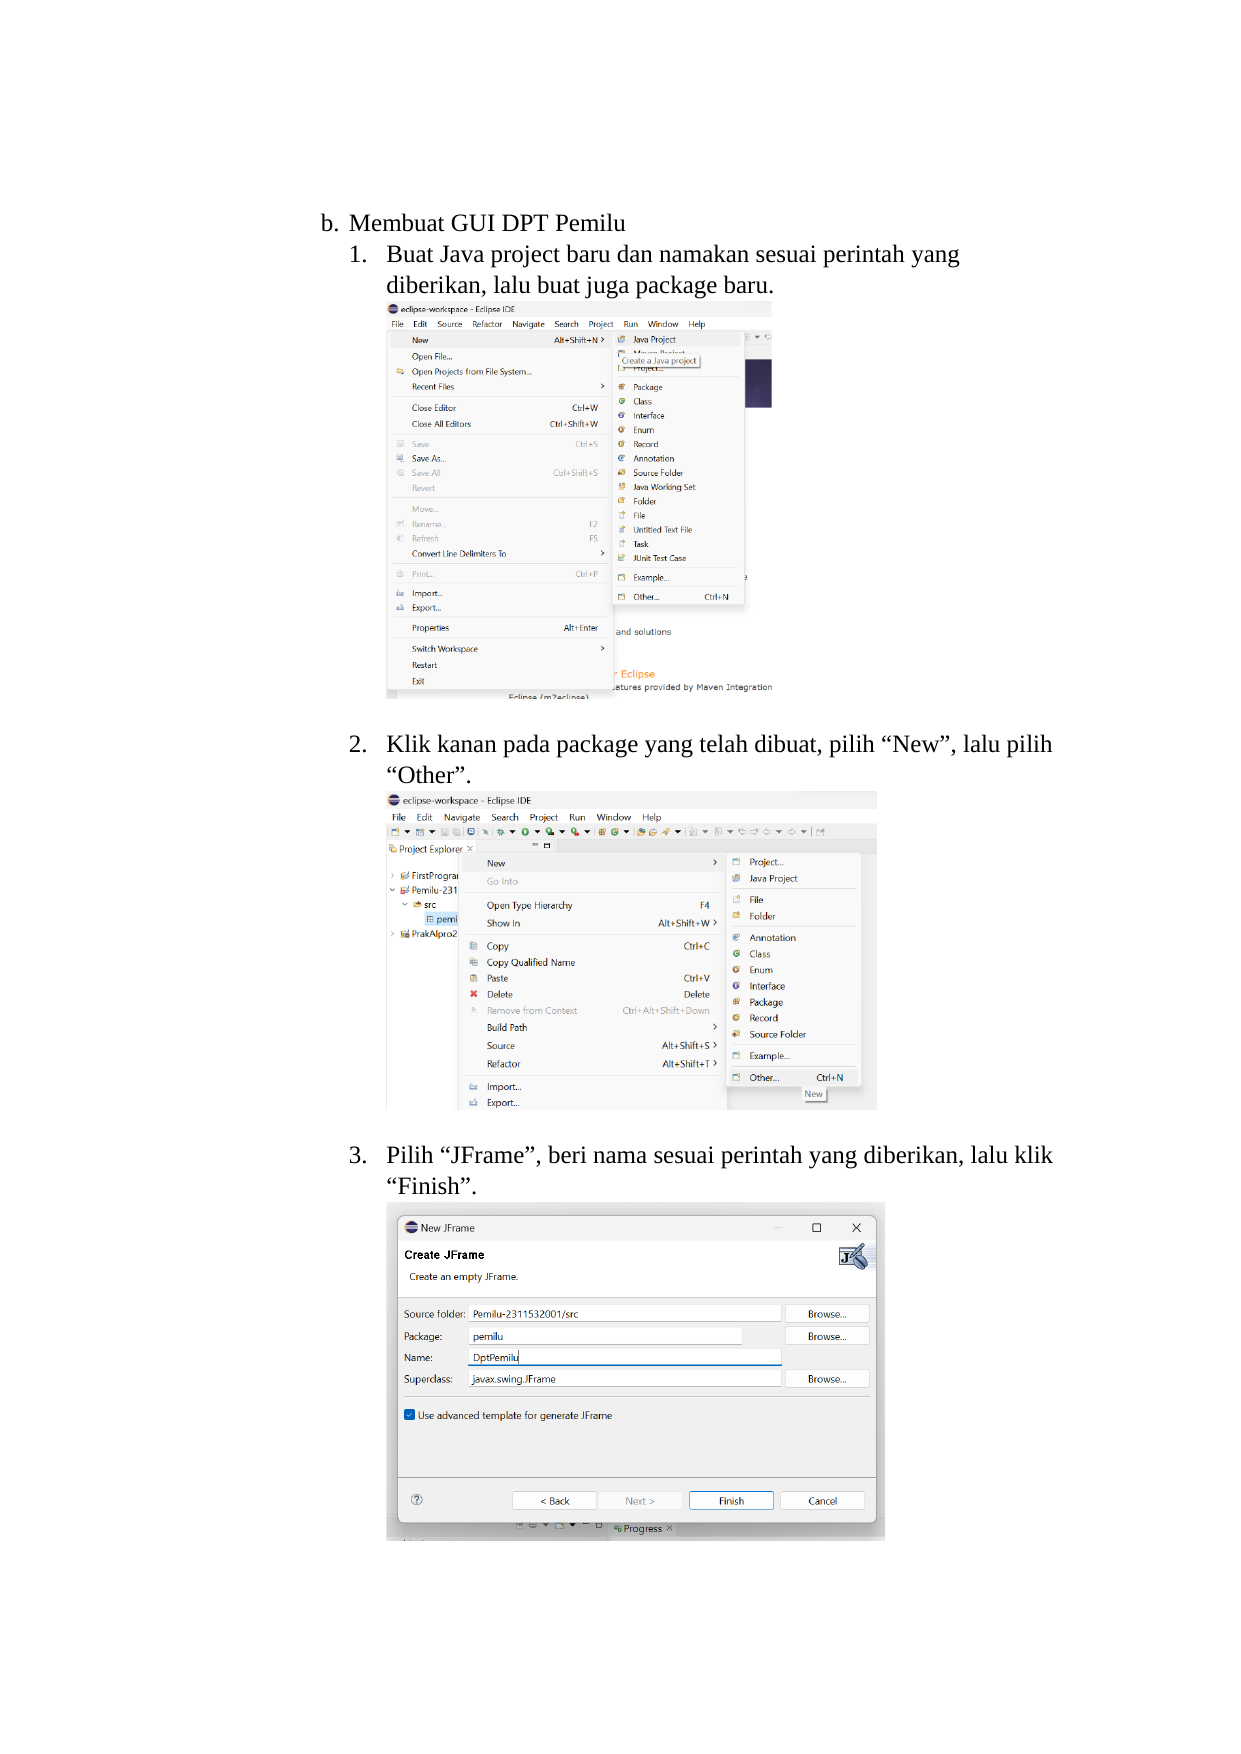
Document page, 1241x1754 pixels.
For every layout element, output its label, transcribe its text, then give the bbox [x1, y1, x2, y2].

picture [386, 791, 877, 1110]
list Pilih “JFrame”, beri nama sesuai perintah yang diberikan, lalu klik “Finish”. [349, 1140, 1063, 1200]
list Klik kanan pada package yang telah dibuat, pilih “New”, lalu pilih “Other”. [349, 729, 1063, 789]
picture [386, 301, 772, 699]
list Buat Java project baru dan namakan sesuai perintah yang diberikan, lalu buat juga package baru. [349, 239, 1063, 299]
picture [386, 1202, 886, 1541]
list Membuat GUI DPT Pemilu [321, 208, 1063, 237]
